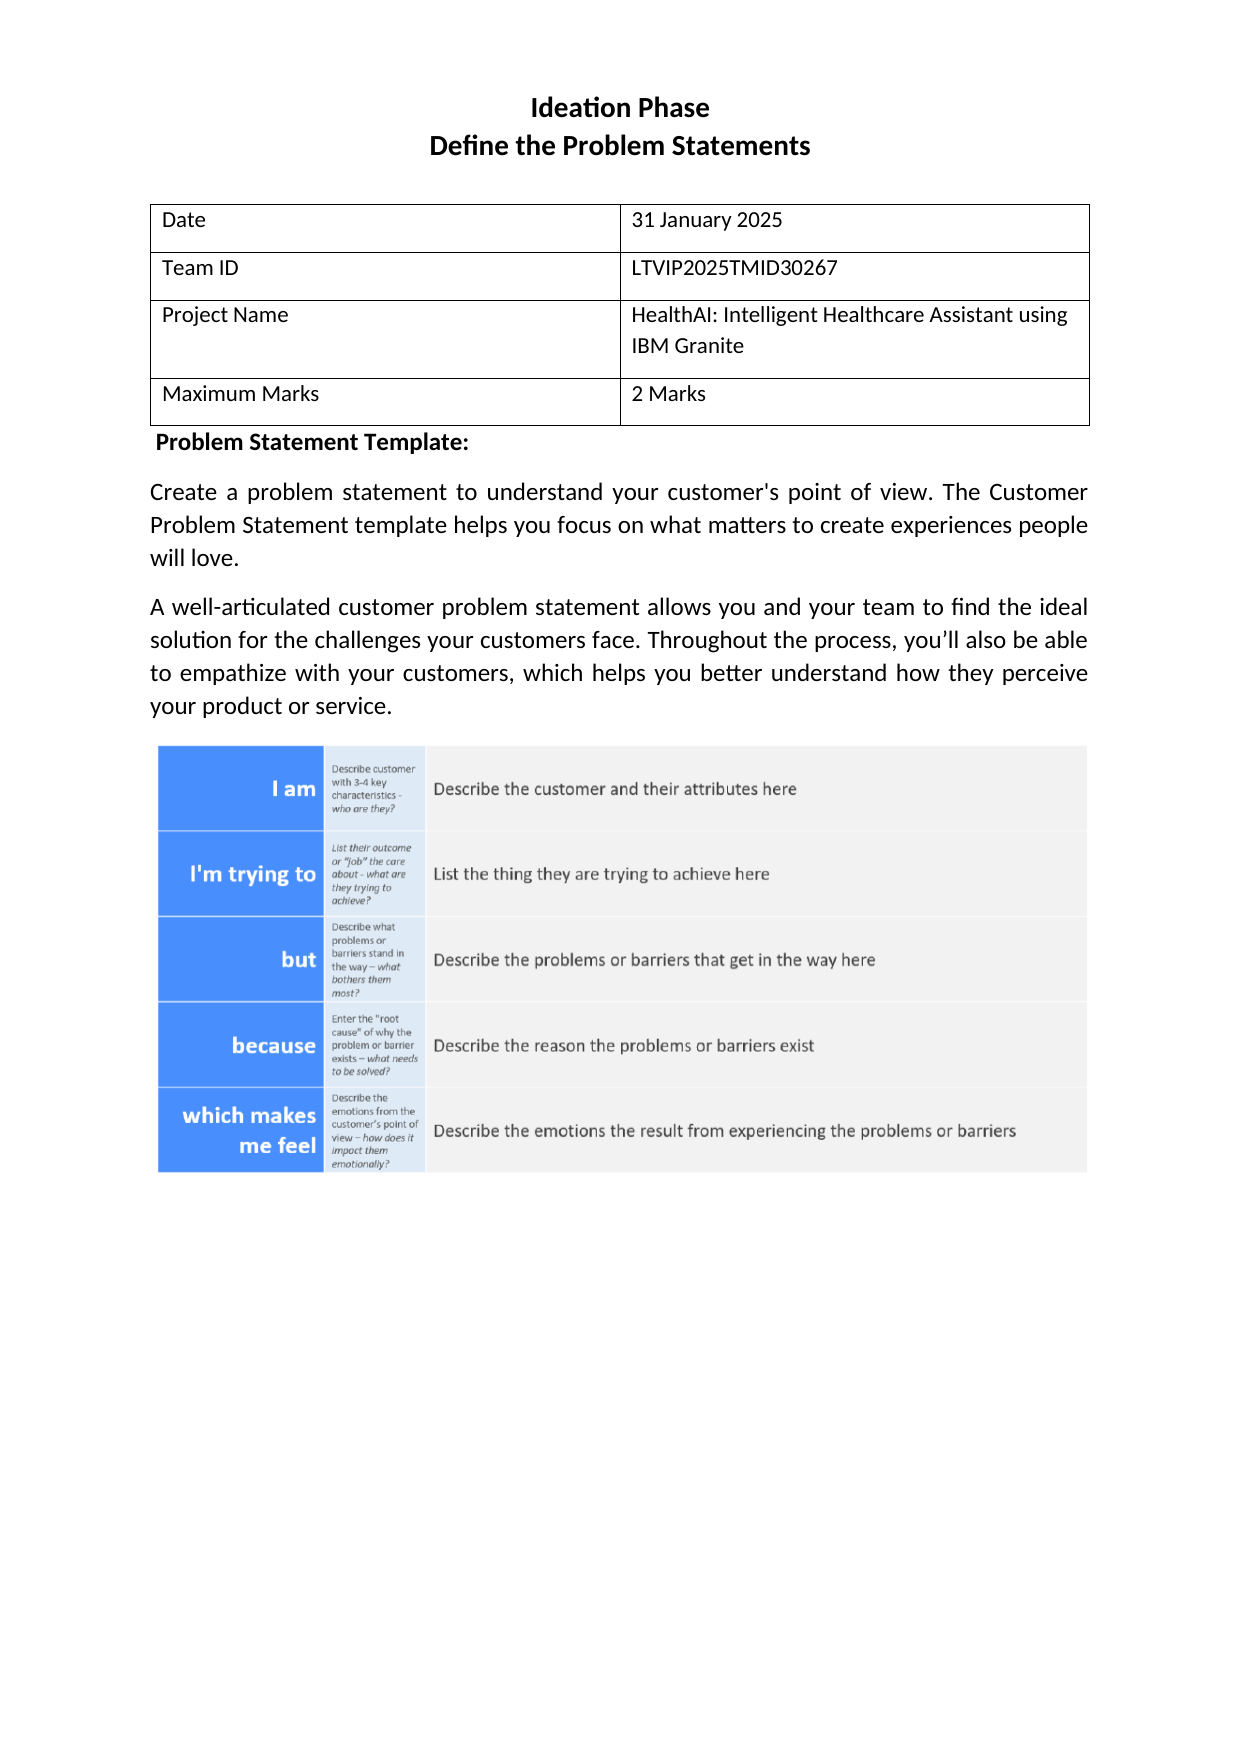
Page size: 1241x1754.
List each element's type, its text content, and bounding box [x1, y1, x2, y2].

picture [150, 739, 1091, 1179]
text A well-articulated customer problem statement allows you and your team to find the ideal solution for the challenges your customers face. Throughout the process, you’ll also be able to empathize with your customers, which helps you better understand how they perceive your product or service. [150, 591, 1090, 721]
table_cell HealthAI: Intelligent Healthcare Assistant using IBM Granite [621, 301, 1089, 378]
table_cell 2 Marks [621, 379, 1089, 425]
text Define the Problem Statements [150, 127, 1090, 163]
table_cell LTVIP2025TMID30267 [621, 253, 1089, 299]
table_header Date [151, 205, 620, 252]
table_header 31 January 2025 [621, 205, 1089, 252]
table_cell Maximum Marks [151, 379, 620, 425]
table_cell Team ID [151, 253, 620, 299]
table_cell Project Name [151, 301, 620, 378]
text Problem Statement Template: [150, 426, 1090, 457]
text Ideation Phase [150, 89, 1090, 124]
text Create a problem statement to understand your customer's point of view. The Customer Problem Statement template helps you focus on what matters to create experiences people will love. [150, 476, 1090, 572]
